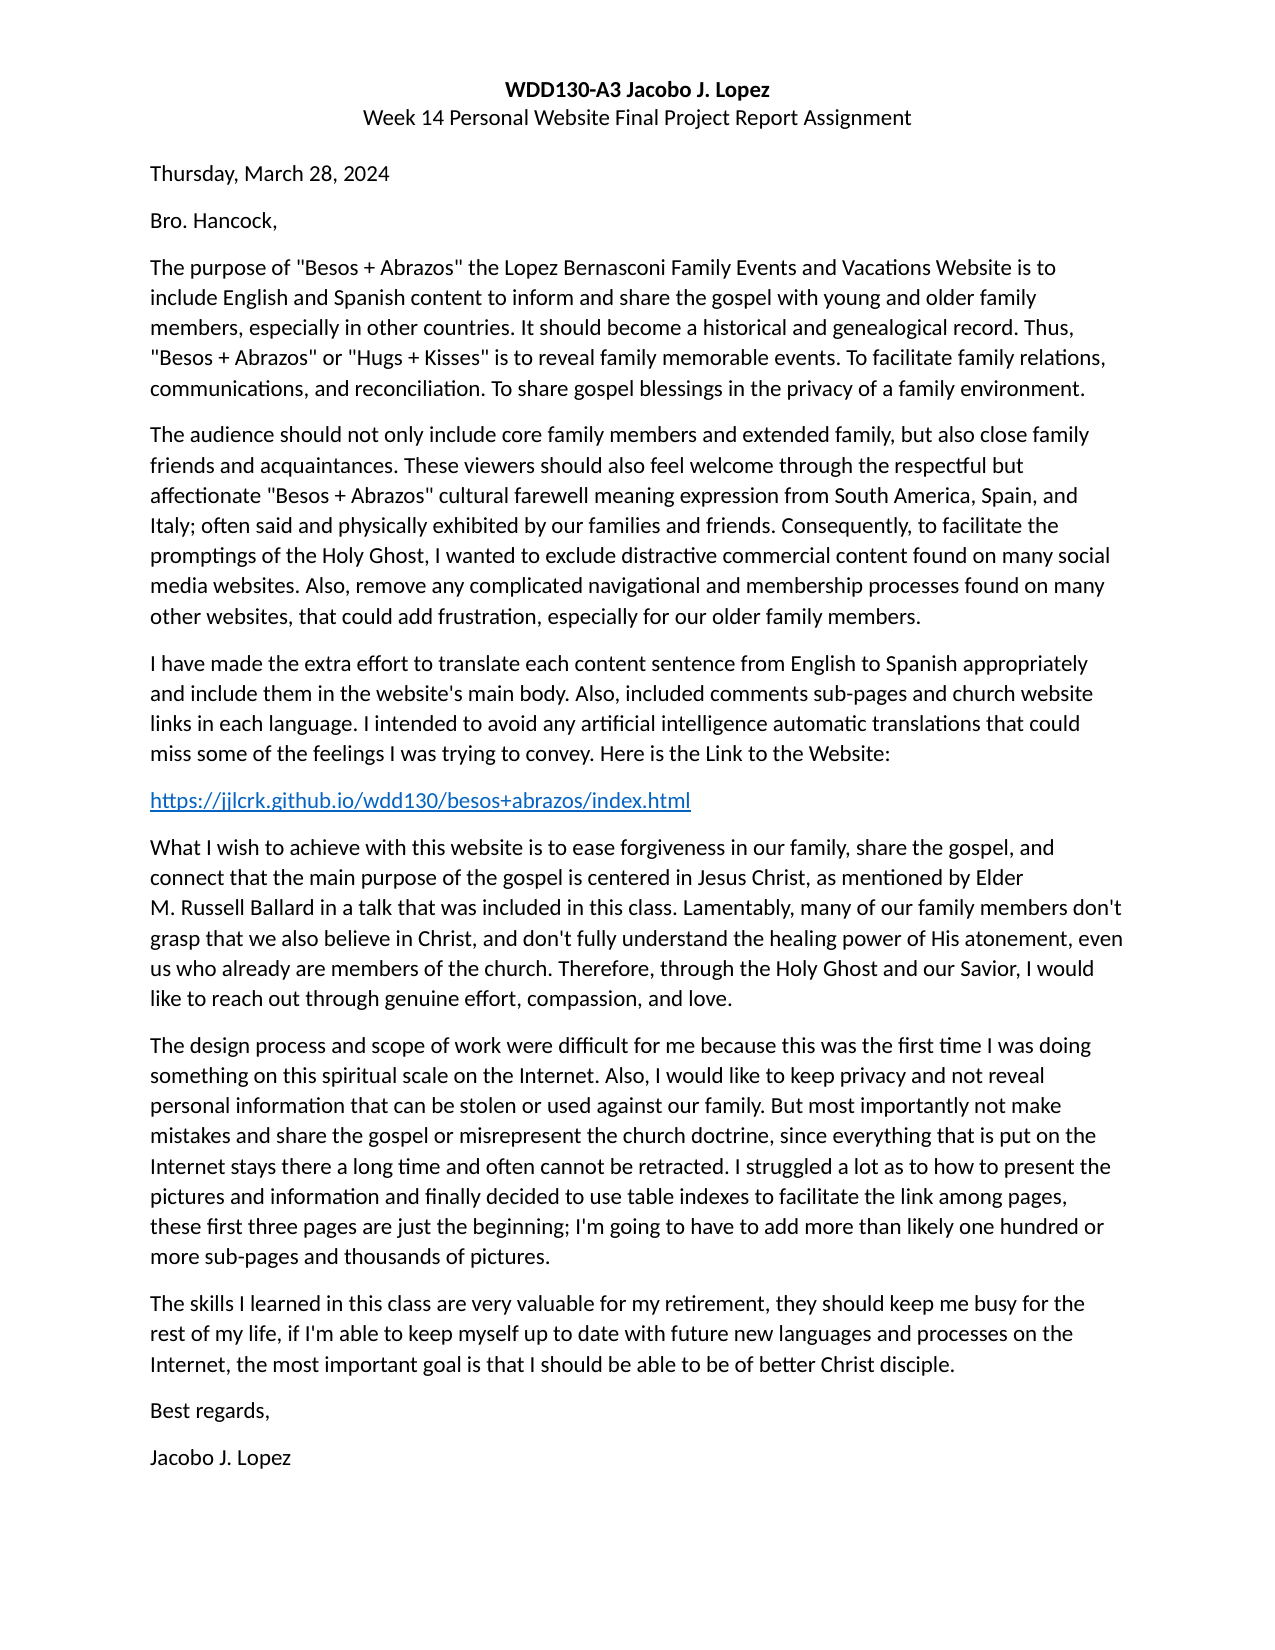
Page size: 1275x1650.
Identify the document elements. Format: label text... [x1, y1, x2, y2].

text Best regards, [150, 1397, 1125, 1424]
text The audience should not only include core family members and extended family, but also close family friends and acquaintances. These viewers should also feel welcome through the respectful but affectionate "Besos + Abrazos" cultural farewell meaning expression from South America, Spain, and Italy; often said and physically exhibited by our families and friends. Consequently, to facilitate the promptings of the Holy Ghost, I wanted to exclude distractive commercial content found on many social media websites. Also, remove any complicated navigational and membership processes found on many other websites, that could add frustration, especially for our older family members. [150, 421, 1125, 630]
text Jacobo J. Lopez [150, 1443, 1125, 1471]
text I have made the extra effort to translate each content sentence from English to Spanish appropriately and include them in the website's main body. Also, included comments sub-pages and church website links in each language. I intended to avoid any artificial intelligence automatic translations that could miss some of the feelings I was trying to convey. Here is the Link to the Website: [150, 649, 1125, 767]
text https://jjlcrk.github.io/wdd130/besos+abrazos/index.html [150, 786, 1125, 814]
text Bro. Hancock, [150, 206, 1125, 234]
text The design process and scope of work were difficult for me because this was the first time I was doing something on this spiritual scale on the Internet. Also, I would like to keep privacy and not reveal personal information that can be stolen or used against our family. But most importantly not make mistakes and share the gospel or misrepresent the church doctrine, since everything that is put on the Internet stays there a long time and often cannot be retracted. I struggled a lot as to how to present the pictures and information and finally decided to use table indexes to facilitate the link among pages, these first three pages are just the beginning; I'm going to have to add more than likely one hundred or more sub-pages and thousands of pictures. [150, 1031, 1125, 1270]
text The purpose of "Besos + Abrazos" the Lopez Bernasconi Family Events and Vacations Website is to include English and Spanish content to inform and share the gospel with young and older family members, especially in other countries. It should become a historical and genealogical record. Thus, "Besos + Abrazos" or "Hugs + Kisses" is to reveal family memorable events. To facilitate family relations, communications, and reconciliation. To share gospel blessings in the privacy of a family environment. [150, 253, 1125, 402]
text What I wish to achieve with this website is to ease forgiveness in our family, share the gospel, and connect that the main purpose of the gospel is centered in Jesus Christ, as mentioned by Elder M. Russell Ballard in a talk that was included in this class. Lamentably, many of our family members don't grasp that we also believe in Christ, and don't fully understand the healing power of His atonement, even us who already are members of the church. Therefore, through the Holy Ghost and our Savior, I would like to reach out through genuine effort, compassion, and love. [150, 833, 1125, 1012]
text The skills I learned in this class are very valuable for my retirement, they should keep me busy for the rest of my life, if I'm able to keep myself up to date with future new languages and processes on the Internet, the most important goal is that I should be able to be of better Christ disciple. [150, 1289, 1125, 1378]
text Thursday, March 28, 2024 [150, 159, 1125, 187]
